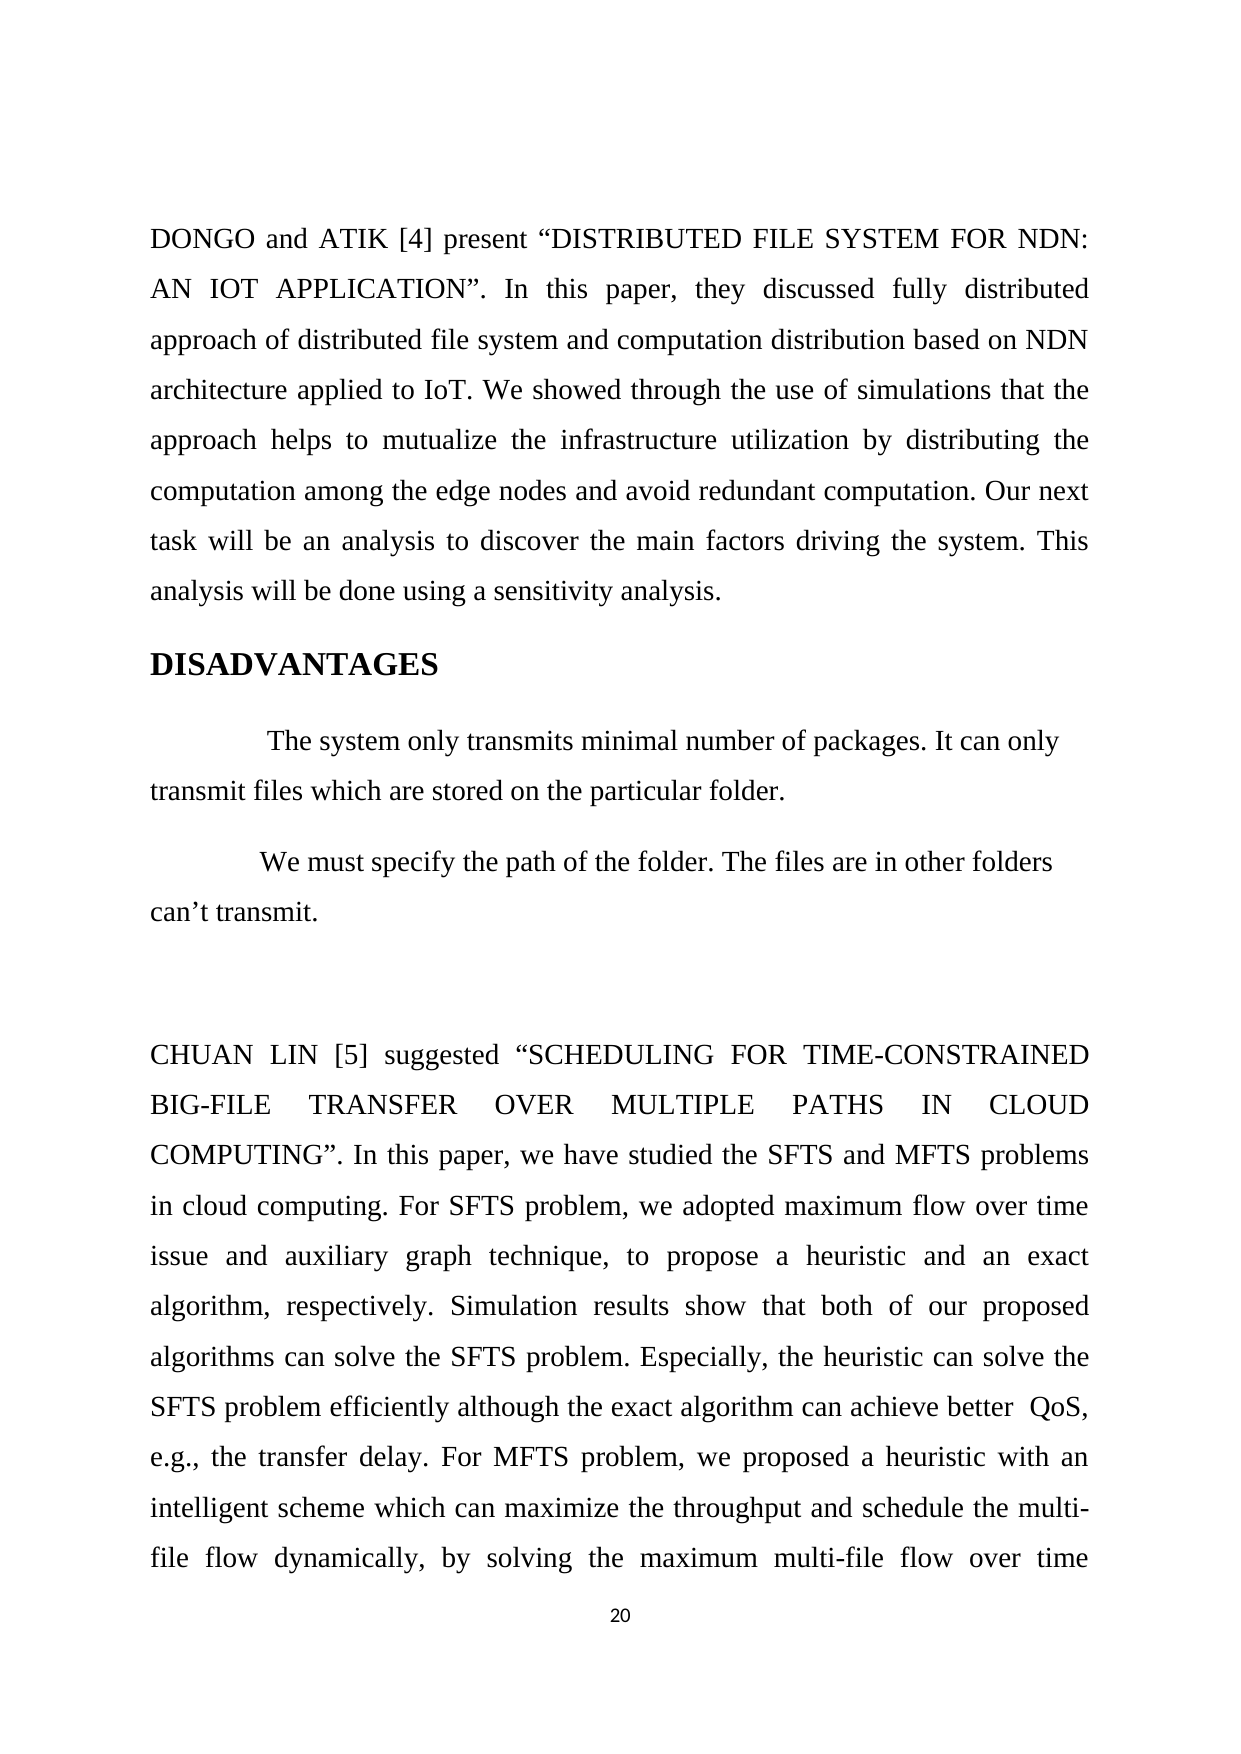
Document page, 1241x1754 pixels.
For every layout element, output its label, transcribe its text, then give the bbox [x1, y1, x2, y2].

text DONGO and ATIK [4] present “DISTRIBUTED FILE SYSTEM FOR NDN: AN IOT APPLICATION”. In this paper, they discussed fully distributed approach of distributed file system and computation distribution based on NDN architecture applied to IoT. We showed through the use of simulations that the approach helps to mutualize the infrastructure utilization by distributing the computation among the edge nodes and avoid redundant computation. Our next task will be an analysis to discover the main factors driving the system. This analysis will be done using a sensitivity analysis. [150, 221, 1090, 607]
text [150, 1037, 1090, 1573]
text DISADVANTAGES [150, 644, 1090, 683]
text The system only transmits minimal number of packages. It can only transmit files which are stored on the particular folder. [150, 723, 1090, 807]
text We must specify the path of the folder. The files are in other folders can’t transmit. [150, 844, 1090, 928]
